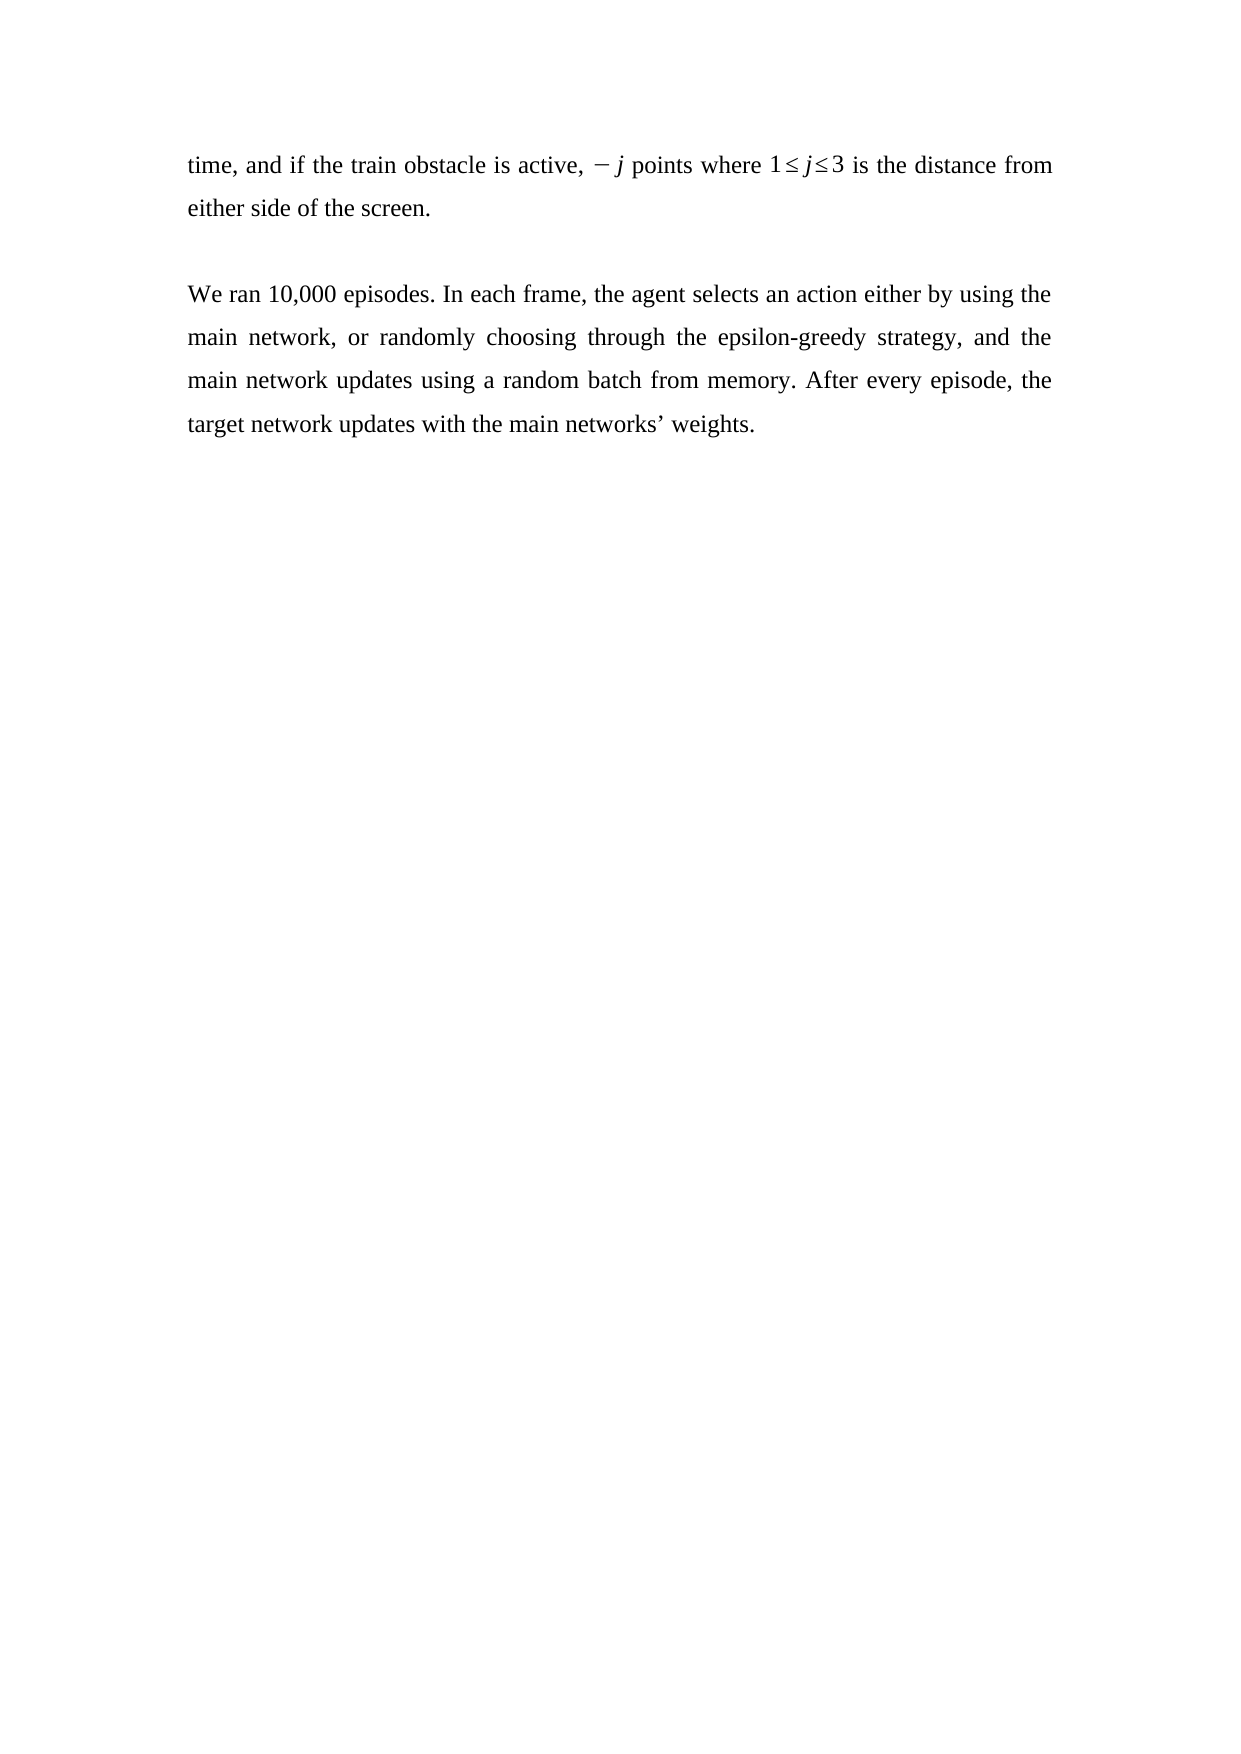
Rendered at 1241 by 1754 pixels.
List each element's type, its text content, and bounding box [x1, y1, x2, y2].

text We ran 10,000 episodes. In each frame, the agent selects an action either by using the main network, or randomly choosing through the epsilon-greedy strategy, and the main network updates using a random batch from memory. After every episode, the target network updates with the main networks’ weights. [187, 279, 1053, 437]
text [187, 150, 1053, 222]
